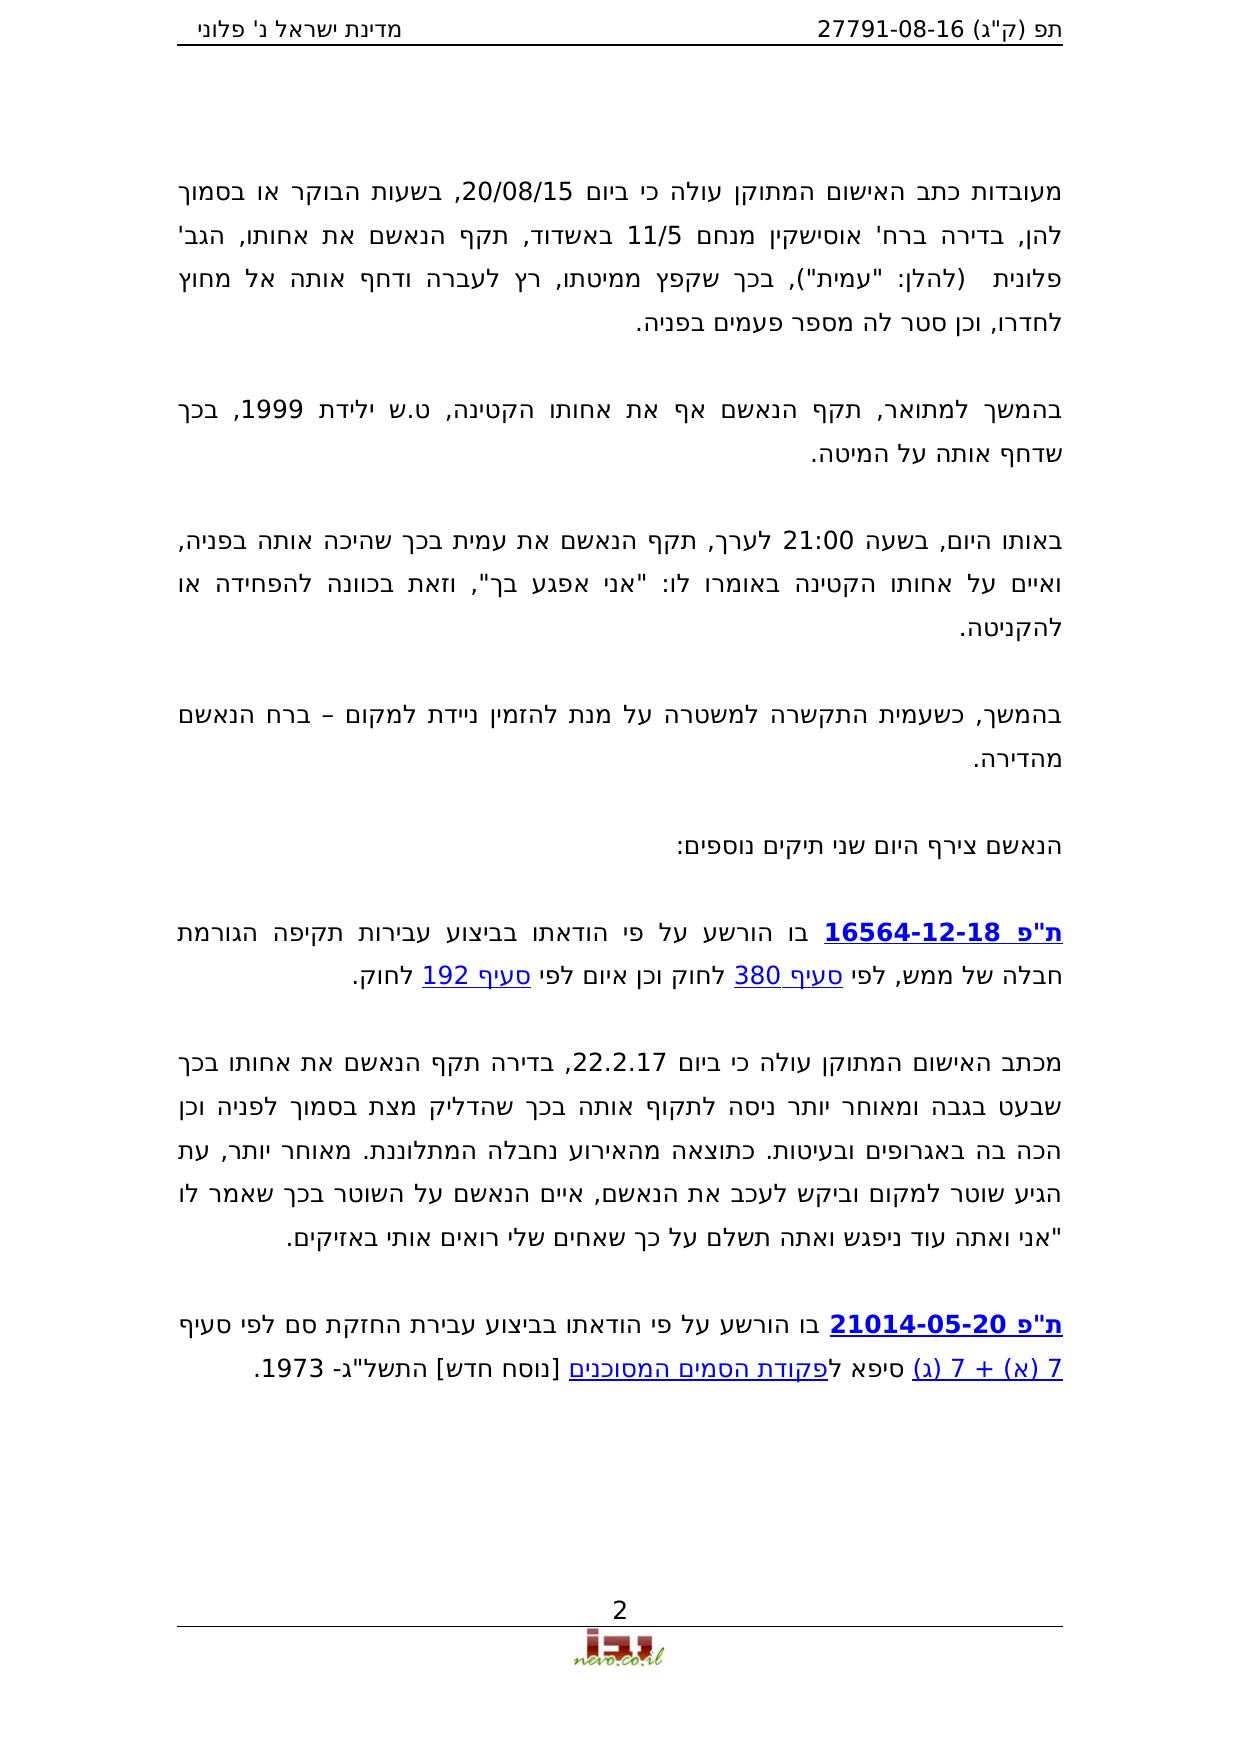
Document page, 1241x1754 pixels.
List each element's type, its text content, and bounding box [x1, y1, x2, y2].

text ת"פ 16564-12-18 בו הורשע על פי הודאתו בביצוע עבירות תקיפה הגורמת חבלה של ממש, לפי סעיף 380 לחוק וכן איום לפי סעיף 192 לחוק. [177, 918, 1063, 991]
text הנאשם צירף היום שני תיקים נוספים: [177, 831, 1063, 860]
text באותו היום, בשעה 21:00 לערך, תקף הנאשם את עמית בכך שהיכה אותה בפניה, ואיים על אחותו הקטינה באומרו לו: "אני אפגע בך", וזאת בכוונה להפחידה או להקניטה. [177, 526, 1063, 643]
text מעובדות כתב האישום המתוקן עולה כי ביום 20/08/15, בשעות הבוקר או בסמוך להן, בדירה ברח' אוסישקין מנחם 11/5 באשדוד, תקף הנאשם את אחותו, הגב' פלונית (להלן: "עמית"), בכך שקפץ ממיטתו, רץ לעברה ודחף אותה אל מחוץ לחדרו, וכן סטר לה מספר פעמים בפניה. [177, 177, 1063, 338]
picture [574, 1628, 666, 1667]
text מכתב האישום המתוקן עולה כי ביום 22.2.17, בדירה תקף הנאשם את אחותו בכך שבעט בגבה ומאוחר יותר ניסה לתקוף אותה בכך שהדליק מצת בסמוך לפניה וכן הכה בה באגרופים ובעיטות. כתוצאה מהאירוע נחבלה המתלוננת. מאוחר יותר, עת הגיע שוטר למקום וביקש לעכב את הנאשם, איים הנאשם על השוטר בכך שאמר לו "אני ואתה עוד ניפגש ואתה תשלם על כך שאחים שלי רואים אותי באזיקים. [177, 1048, 1063, 1253]
text בהמשך, כשעמית התקשרה למשטרה על מנת להזמין ניידת למקום – ברח הנאשם מהדירה. [177, 700, 1063, 773]
text בהמשך למתואר, תקף הנאשם אף את אחותו הקטינה, ט.ש ילידת 1999, בכך שדחף אותה על המיטה. [177, 395, 1063, 468]
text ת"פ 21014-05-20 בו הורשע על פי הודאתו בביצוע עבירת החזקת סם לפי סעיף 7 (א) + 7 (ג) סיפא לפקודת הסמים המסוכנים [נוסח חדש] התשל"ג- 1973. [177, 1310, 1063, 1383]
